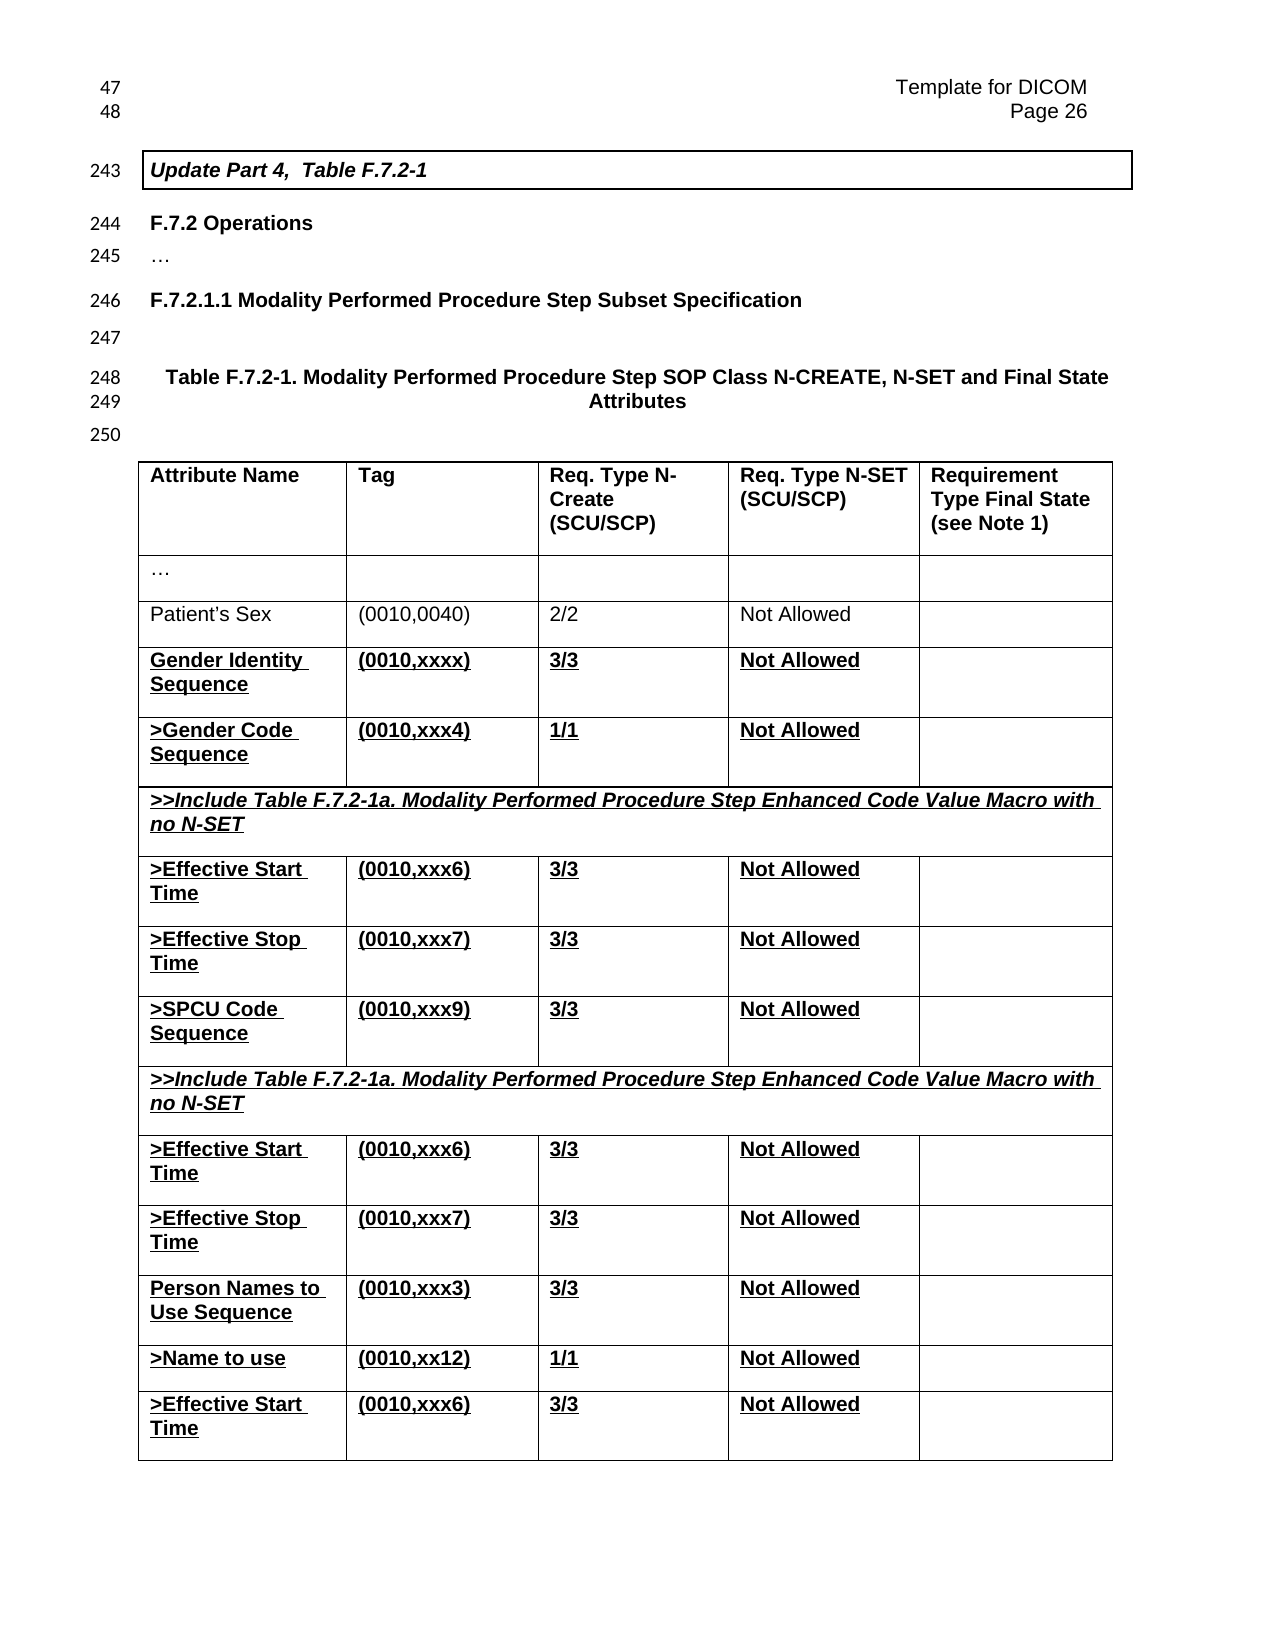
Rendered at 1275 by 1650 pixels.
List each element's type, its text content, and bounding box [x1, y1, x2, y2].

table_cell [920, 648, 1112, 717]
table_cell [920, 1346, 1112, 1391]
table_cell (0010,xxx6) [347, 1136, 538, 1205]
text Table F.7.2-1. Modality Performed Procedure Step SOP Class N-CREATE, N-SET and Final State Attributes [150, 364, 1125, 412]
table_cell [920, 556, 1112, 601]
table_cell (0010,xxx6) [347, 1392, 538, 1460]
table_cell >Effective Stop Time [139, 1206, 346, 1275]
table_cell 1/1 [539, 718, 728, 786]
table_cell >Name to use [139, 1346, 346, 1391]
table_cell (0010,xxx9) [347, 997, 538, 1066]
table_header Req. Type N-SET (SCU/SCP) [729, 463, 919, 555]
table_cell >SPCU Code Sequence [139, 997, 346, 1066]
table_cell 3/3 [539, 1206, 728, 1275]
table_cell 3/3 [539, 1392, 728, 1460]
table_cell [920, 718, 1112, 786]
table_cell [539, 556, 728, 601]
table_cell (0010,xxx4) [347, 718, 538, 786]
table_cell Person Names to Use Sequence [139, 1276, 346, 1345]
table_header Req. Type N-Create (SCU/SCP) [539, 463, 728, 555]
table_cell … [139, 556, 346, 601]
table_cell 3/3 [539, 927, 728, 996]
table_cell >Effective Start Time [139, 857, 346, 926]
table_cell Not Allowed [729, 857, 919, 926]
table_header Tag [347, 463, 538, 555]
table_cell 1/1 [539, 1346, 728, 1391]
table_cell [920, 1392, 1112, 1460]
table_cell Not Allowed [729, 602, 919, 647]
table_cell >>Include Table F.7.2-1a. Modality Performed Procedure Step Enhanced Code Value Macro with no N-SET [139, 788, 1112, 856]
table_cell [920, 1276, 1112, 1345]
table_cell 3/3 [539, 1276, 728, 1345]
table_cell 2/2 [539, 602, 728, 647]
table_cell Not Allowed [729, 1276, 919, 1345]
table_cell [347, 556, 538, 601]
table_cell [920, 927, 1112, 996]
table_cell (0010,xxx3) [347, 1276, 538, 1345]
table_cell Not Allowed [729, 1206, 919, 1275]
table_cell >>Include Table F.7.2-1a. Modality Performed Procedure Step Enhanced Code Value Macro with no N-SET [139, 1067, 1112, 1135]
table_cell (0010,xxxx) [347, 648, 538, 717]
table_cell >Effective Start Time [139, 1392, 346, 1460]
table_cell Not Allowed [729, 718, 919, 786]
table_cell [920, 857, 1112, 926]
table_cell [920, 1206, 1112, 1275]
table_cell >Gender Code Sequence [139, 718, 346, 786]
text Update Part 4, Table F.7.2-1 [144, 152, 1131, 188]
table_cell 3/3 [539, 857, 728, 926]
table_cell (0010,xxx7) [347, 1206, 538, 1275]
table_cell Not Allowed [729, 1346, 919, 1391]
table_cell [920, 602, 1112, 647]
table_cell Gender Identity Sequence [139, 648, 346, 717]
subtitle F.7.2.1.1 Modality Performed Procedure Step Subset Specification [150, 287, 1125, 311]
table_cell >Effective Stop Time [139, 927, 346, 996]
table_cell 3/3 [539, 648, 728, 717]
table_cell (0010,xxx6) [347, 857, 538, 926]
table_cell Patient’s Sex [139, 602, 346, 647]
table_cell Not Allowed [729, 997, 919, 1066]
table_cell 3/3 [539, 1136, 728, 1205]
table_header Attribute Name [139, 463, 346, 555]
table_cell Not Allowed [729, 1136, 919, 1205]
table_cell (0010,xx12) [347, 1346, 538, 1391]
text … [150, 243, 1125, 267]
table_header Requirement Type Final State (see Note 1) [920, 463, 1112, 555]
table_cell Not Allowed [729, 927, 919, 996]
table_cell Not Allowed [729, 1392, 919, 1460]
table_cell Not Allowed [729, 648, 919, 717]
table_cell (0010,0040) [347, 602, 538, 647]
table_cell >Effective Start Time [139, 1136, 346, 1205]
subtitle F.7.2 Operations [150, 210, 1125, 234]
table_cell (0010,xxx7) [347, 927, 538, 996]
table_cell 3/3 [539, 997, 728, 1066]
table_cell [920, 997, 1112, 1066]
table_cell [920, 1136, 1112, 1205]
table_cell [729, 556, 919, 601]
